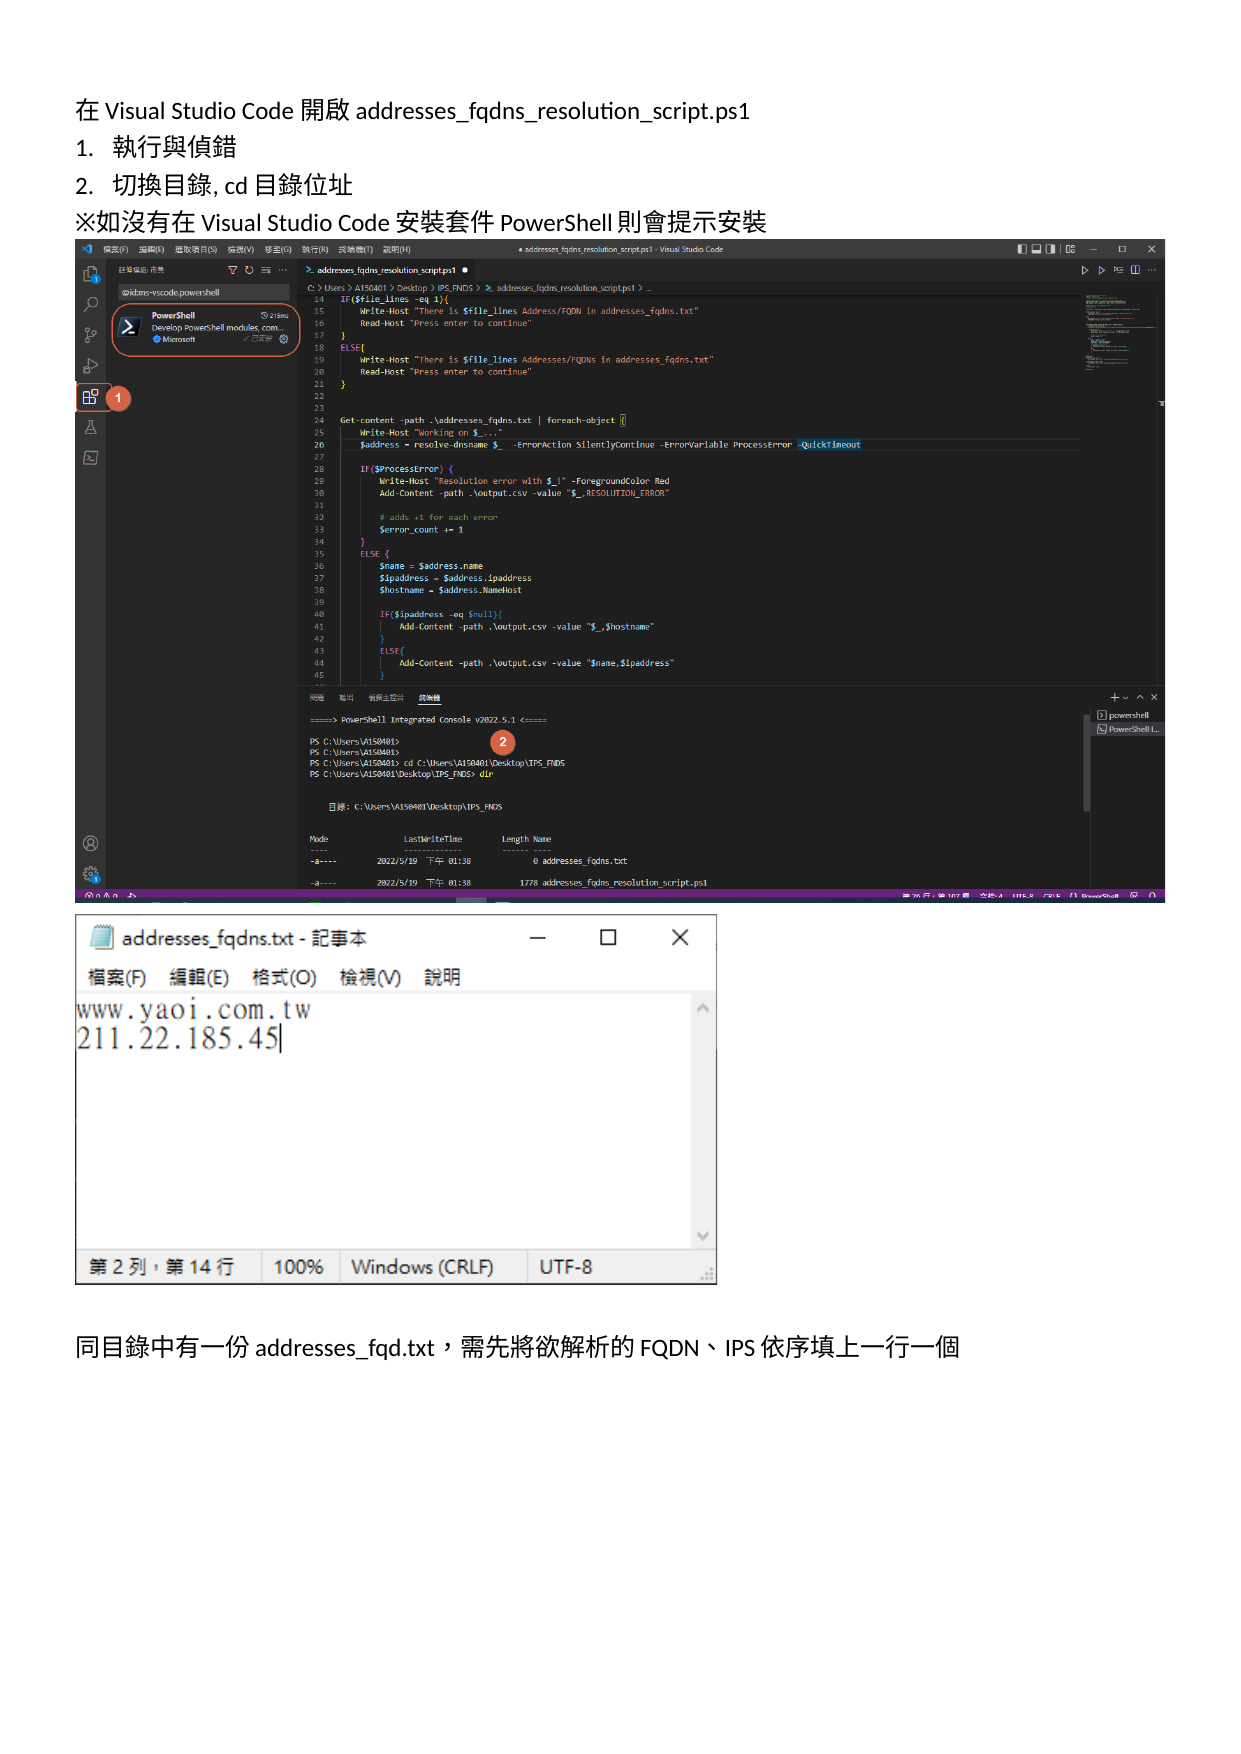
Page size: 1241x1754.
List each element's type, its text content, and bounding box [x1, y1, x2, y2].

picture [75, 239, 1166, 903]
text ※如沒有在Visual Studio Code安裝套件PowerShell則會提示安裝 [75, 202, 1165, 239]
list 切換目錄, cd 目錄位址 [75, 164, 1165, 202]
list 執行與偵錯 [75, 127, 1165, 164]
text 在Visual Studio Code 開啟 addresses_fqdns_resolution_script.ps1 [75, 89, 1165, 127]
picture [75, 914, 718, 1285]
text 同目錄中有一份addresses_fqd.txt，需先將欲解析的FQDN、IPS依序填上一行一個 [75, 1327, 1165, 1364]
